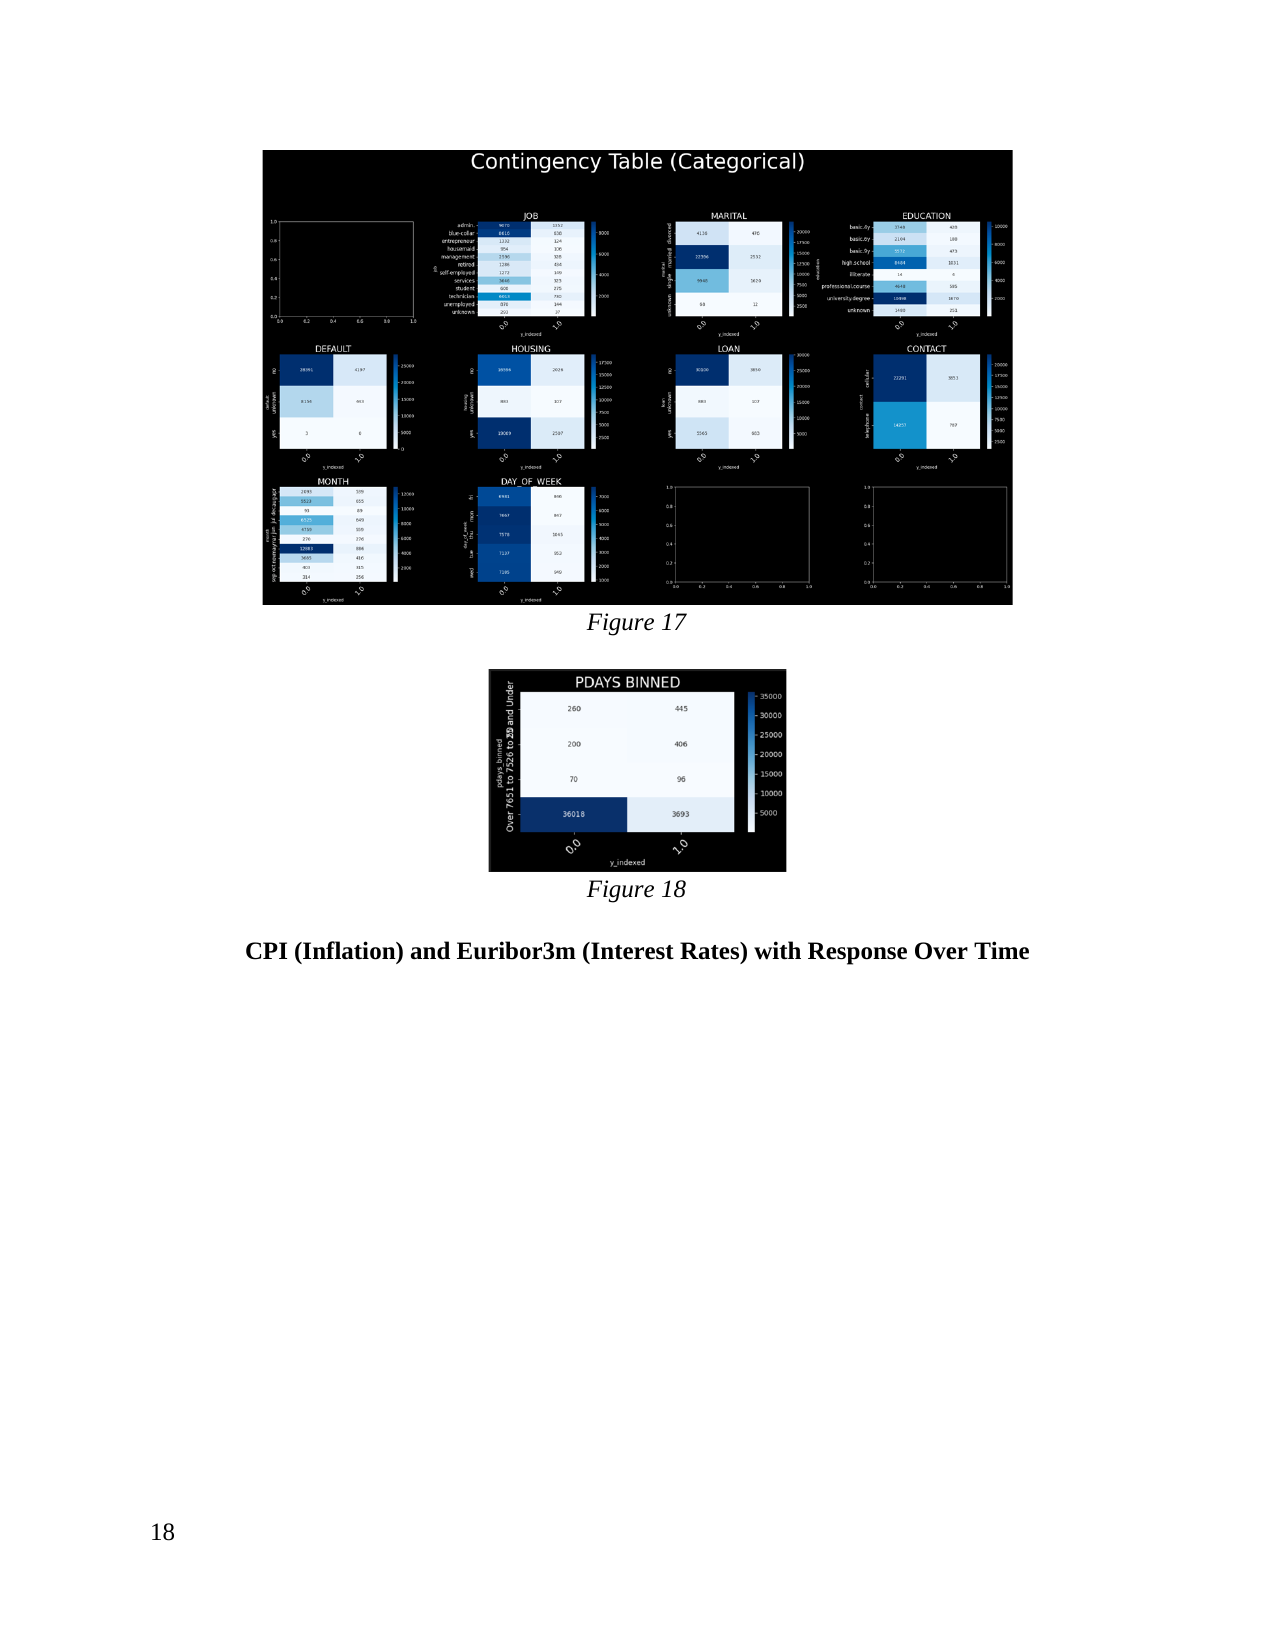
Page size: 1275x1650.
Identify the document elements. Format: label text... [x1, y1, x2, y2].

text CPI (Inflation) and Euribor3m (Interest Rates) with Response Over Time [150, 936, 1125, 964]
text Figure 18 [150, 874, 1125, 902]
text Figure 17 [150, 607, 1125, 636]
picture [488, 669, 787, 872]
picture [262, 150, 1013, 605]
